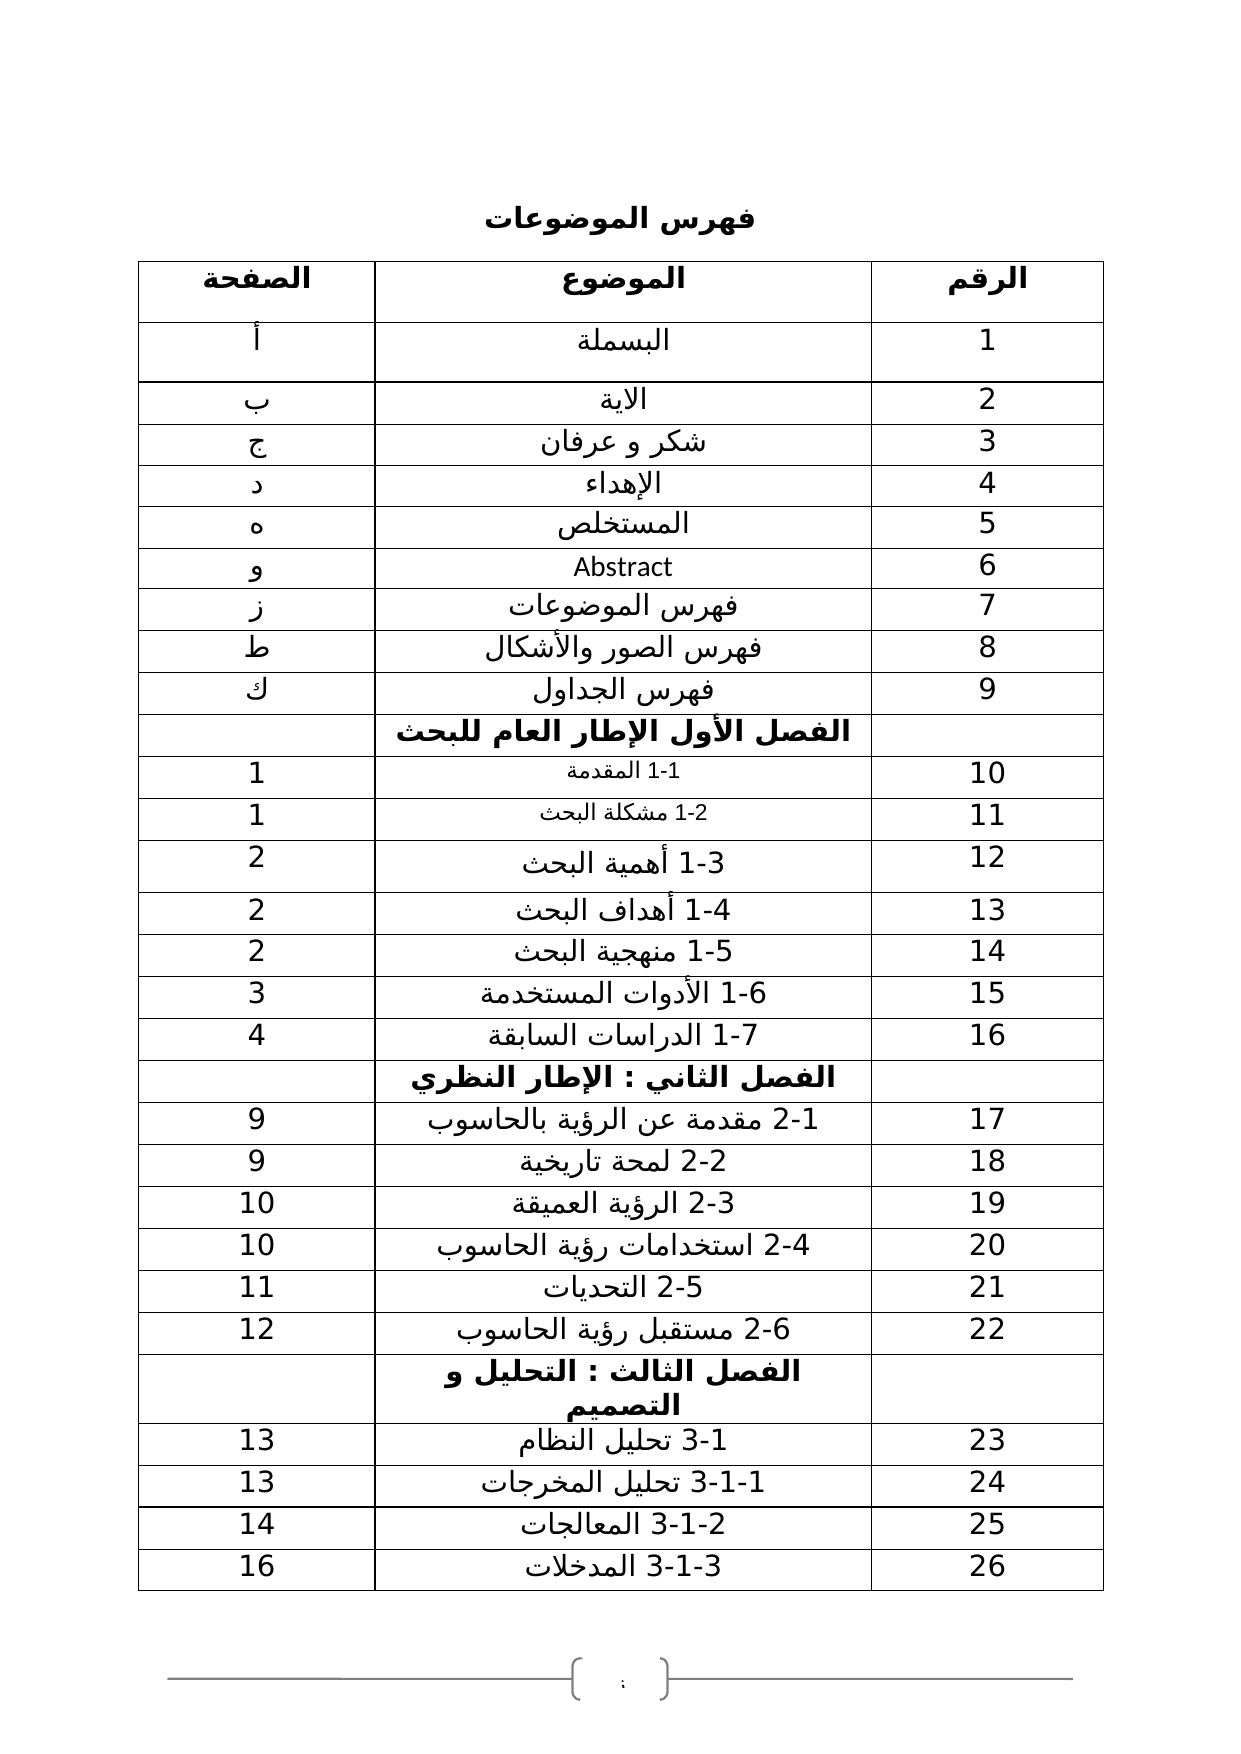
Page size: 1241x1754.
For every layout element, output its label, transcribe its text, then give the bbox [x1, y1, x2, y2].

table_cell الإهداء [376, 466, 871, 506]
table_cell 11 [139, 1271, 374, 1312]
table_cell 14 [139, 1508, 374, 1548]
table_cell أ [139, 323, 374, 381]
table_cell 9 [139, 1103, 374, 1144]
table_cell 3-1 تحليل النظام [376, 1424, 871, 1464]
table_cell [872, 1355, 1103, 1422]
table_cell 22 [872, 1313, 1103, 1353]
table_cell 14 [872, 935, 1103, 976]
table_cell 3-1-2 المعالجات [376, 1508, 871, 1548]
table_cell [872, 1061, 1103, 1102]
table_cell 2-3 الرؤية العميقة [376, 1187, 871, 1228]
table_cell 1-2 مشكلة البحث [376, 799, 871, 839]
table_cell 2 [872, 383, 1103, 423]
table_cell 1-7 الدراسات السابقة [376, 1019, 871, 1060]
table_cell ج [139, 425, 374, 465]
table_cell 2-5 التحديات [376, 1271, 871, 1312]
table_cell فهرس الموضوعات [376, 589, 871, 629]
table_cell 24 [872, 1466, 1103, 1506]
table_cell 16 [139, 1550, 374, 1590]
table_cell 10 [872, 757, 1103, 797]
table_cell 10 [139, 1229, 374, 1269]
table_cell 25 [872, 1508, 1103, 1548]
table_cell 2-1 مقدمة عن الرؤية بالحاسوب [376, 1103, 871, 1144]
table_cell 13 [139, 1424, 374, 1464]
table_cell 16 [872, 1019, 1103, 1060]
text فهرس الموضوعات [150, 201, 1090, 235]
table_cell 1-4 أهداف البحث [376, 893, 871, 934]
table_cell 2 [139, 893, 374, 934]
table_cell 18 [872, 1145, 1103, 1186]
table_cell فهرس الجداول [376, 673, 871, 713]
table_cell 9 [139, 1145, 374, 1186]
table_cell 2-2 لمحة تاريخية [376, 1145, 871, 1186]
table_cell 6 [872, 549, 1103, 588]
table_cell 4 [139, 1019, 374, 1060]
table_cell 21 [872, 1271, 1103, 1312]
table_cell 3 [872, 425, 1103, 465]
table_cell فهرس الصور والأشكال [376, 631, 871, 672]
table_cell و [139, 549, 374, 588]
table_cell 1 [139, 757, 374, 797]
table_header الرقم [872, 262, 1103, 322]
table_cell 10 [139, 1187, 374, 1228]
table_cell 1-6 الأدوات المستخدمة [376, 977, 871, 1018]
table_header الصفحة [139, 262, 374, 322]
table_cell 1-5 منهجية البحث [376, 935, 871, 976]
table_cell 3-1-3 المدخلات [376, 1550, 871, 1590]
table_cell 7 [872, 589, 1103, 629]
table_cell 2-6 مستقبل رؤية الحاسوب [376, 1313, 871, 1353]
table_cell المستخلص [376, 507, 871, 547]
table_cell 5 [872, 507, 1103, 547]
table_cell د [139, 466, 374, 506]
table_cell 23 [872, 1424, 1103, 1464]
table_cell 19 [872, 1187, 1103, 1228]
table_cell 13 [139, 1466, 374, 1506]
table_cell 11 [872, 799, 1103, 839]
table_cell شكر و عرفان [376, 425, 871, 465]
table_cell 12 [872, 841, 1103, 892]
table_cell 3 [139, 977, 374, 1018]
table_cell 1-3 أهمية البحث [376, 841, 871, 892]
table_cell ه [139, 507, 374, 547]
table_cell 20 [872, 1229, 1103, 1269]
table_cell ط [139, 631, 374, 672]
table_cell 3-1-1 تحليل المخرجات [376, 1466, 871, 1506]
table_cell الفصل الثاني : الإطار النظري [376, 1061, 871, 1102]
table_cell ب [139, 383, 374, 423]
table_cell الفصل الأول الإطار العام للبحث [376, 715, 871, 756]
table_cell [139, 1061, 374, 1102]
table_cell 17 [872, 1103, 1103, 1144]
table_cell ز [139, 589, 374, 629]
table_cell 1 [872, 323, 1103, 381]
table_cell 1-1 المقدمة [376, 757, 871, 797]
table_cell [872, 715, 1103, 756]
table_cell [139, 1355, 374, 1422]
table_cell 13 [872, 893, 1103, 934]
table_cell 26 [872, 1550, 1103, 1590]
table_cell 8 [872, 631, 1103, 672]
table_cell 2-4 استخدامات رؤية الحاسوب [376, 1229, 871, 1269]
table_cell الاية [376, 383, 871, 423]
table_cell 4 [872, 466, 1103, 506]
table_cell 1 [139, 799, 374, 839]
table_cell 2 [139, 841, 374, 892]
table_cell 2 [139, 935, 374, 976]
table_cell Abstract [376, 549, 871, 588]
table_cell 15 [872, 977, 1103, 1018]
table_cell الفصل الثالث : التحليل و التصميم [376, 1355, 871, 1422]
table_cell 12 [139, 1313, 374, 1353]
table_header الموضوع [376, 262, 871, 322]
table_cell البسملة [376, 323, 871, 381]
table_cell ك [139, 673, 374, 713]
table_cell [139, 715, 374, 756]
table_cell 9 [872, 673, 1103, 713]
